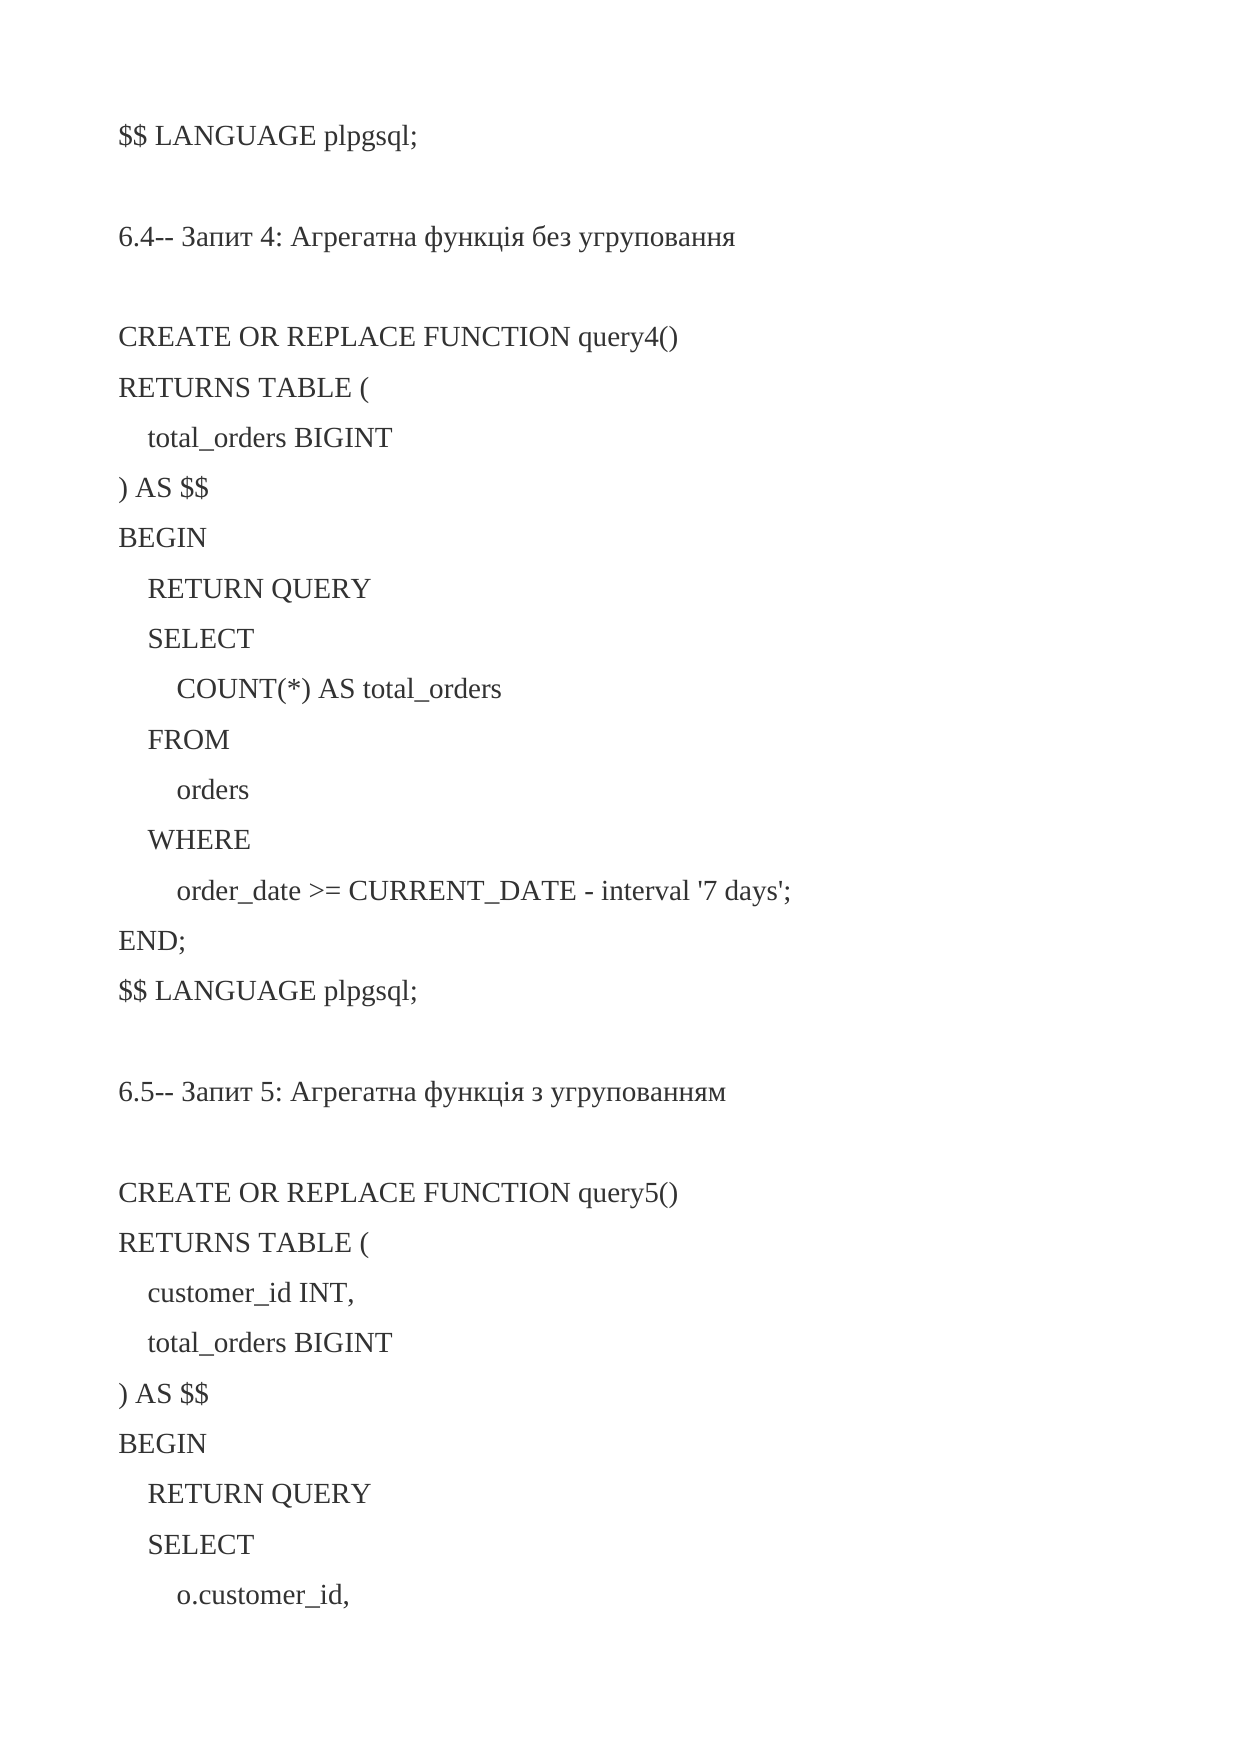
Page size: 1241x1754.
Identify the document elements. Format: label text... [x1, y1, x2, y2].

text SELECT [118, 1527, 1122, 1560]
text FROM [118, 722, 1122, 755]
text total_orders BIGINT [118, 1326, 1122, 1359]
text BEGIN [118, 521, 1122, 554]
text order_date >= CURRENT_DATE - interval '7 days'; [118, 873, 1122, 906]
text total_orders BIGINT [118, 420, 1122, 453]
text $$ LANGUAGE plpgsql; [118, 118, 1122, 152]
text BEGIN [118, 1426, 1122, 1460]
text RETURN QUERY [118, 571, 1122, 604]
text RETURNS TABLE ( [118, 370, 1122, 403]
text END; [118, 923, 1122, 957]
text RETURN QUERY [118, 1477, 1122, 1510]
text CREATE OR REPLACE FUNCTION query5() [118, 1175, 1122, 1208]
text CREATE OR REPLACE FUNCTION query4() [118, 319, 1122, 353]
text COUNT(*) AS total_orders [118, 672, 1122, 705]
text 6.4-- Запит 4: Агрегатна функція без угруповання [118, 219, 1122, 252]
text $$ LANGUAGE plpgsql; [118, 973, 1122, 1007]
text ) AS $$ [118, 470, 1122, 504]
text RETURNS TABLE ( [118, 1225, 1122, 1258]
text orders [118, 772, 1122, 806]
text SELECT [118, 621, 1122, 655]
text 6.5-- Запит 5: Агрегатна функція з угрупованням [118, 1074, 1122, 1108]
text ) AS $$ [118, 1376, 1122, 1409]
text customer_id INT, [118, 1275, 1122, 1309]
text WHERE [118, 822, 1122, 856]
text o.customer_id, [118, 1577, 1122, 1611]
